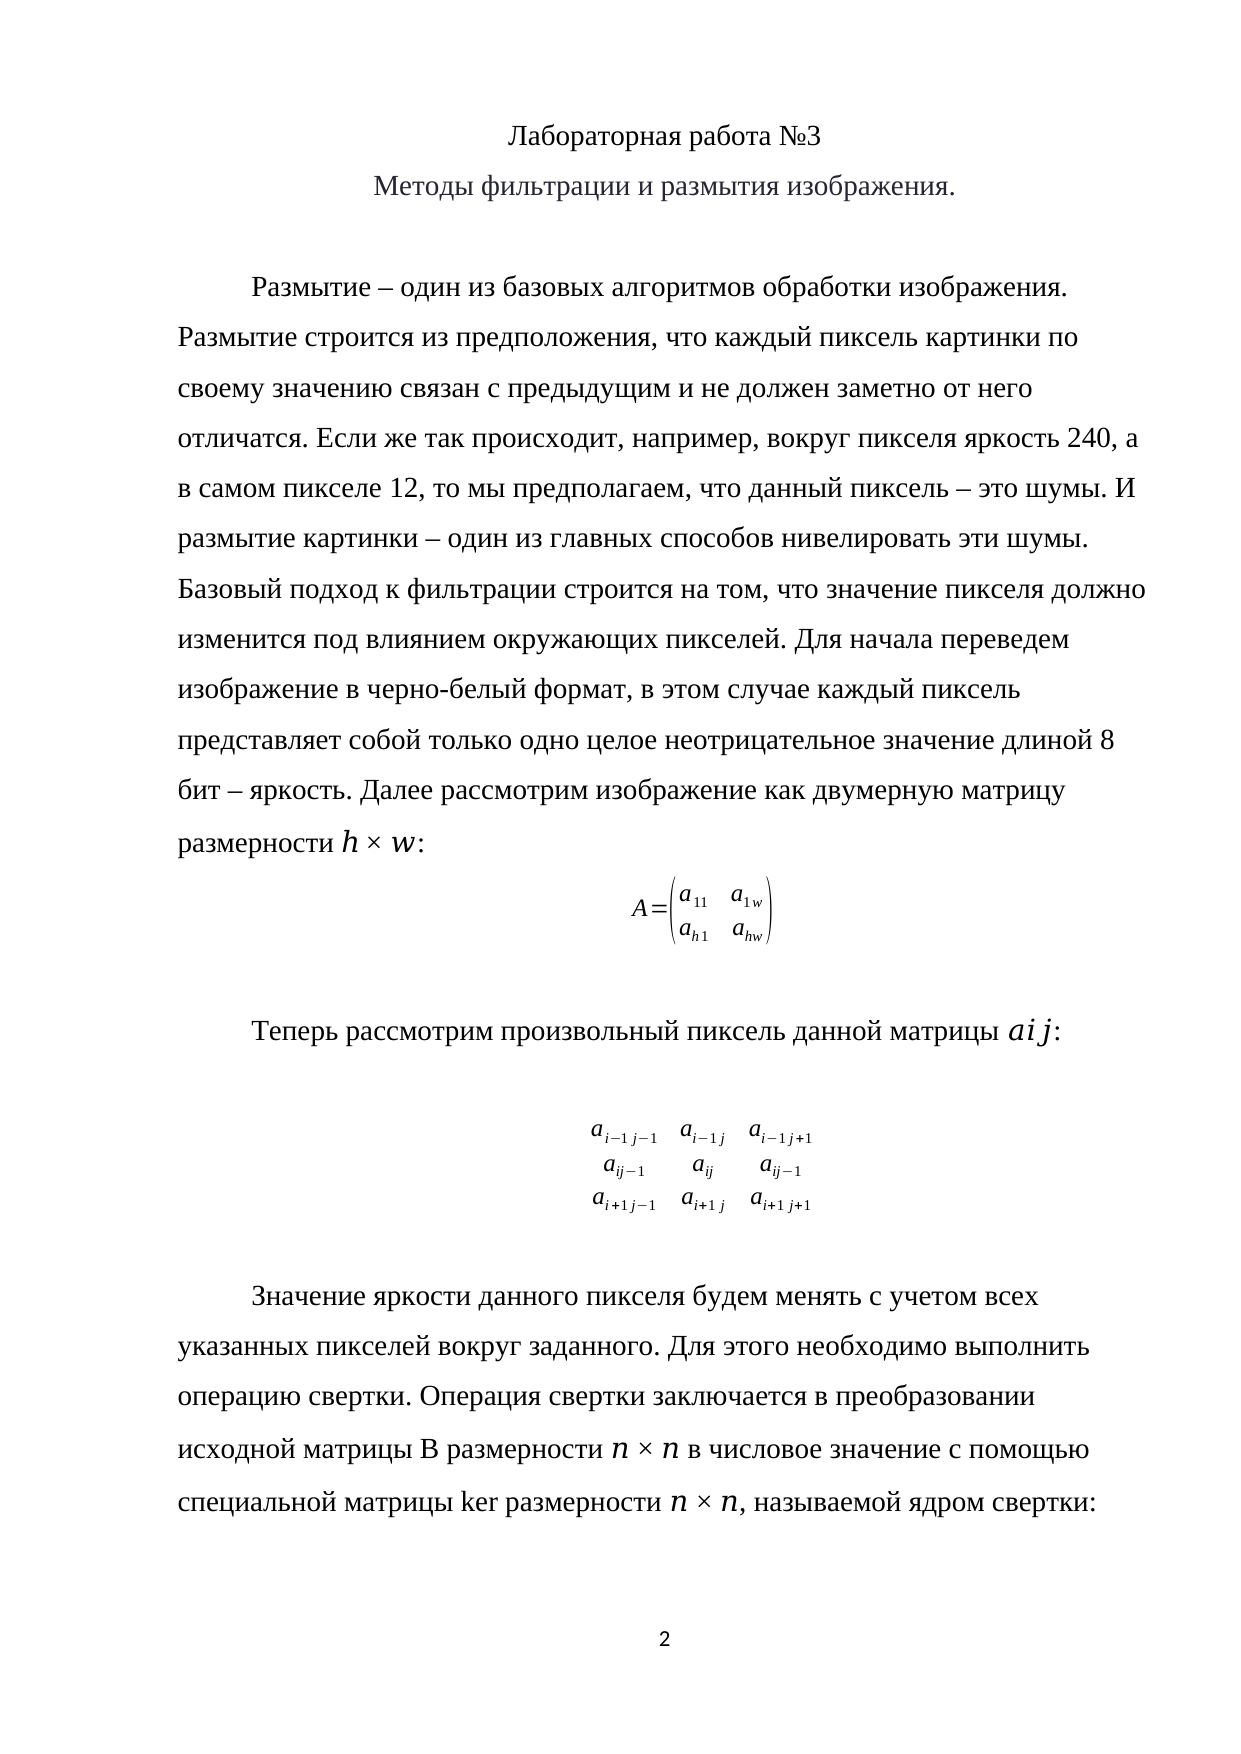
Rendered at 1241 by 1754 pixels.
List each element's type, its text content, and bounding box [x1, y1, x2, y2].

text Значение яркости данного пикселя будем менять с учетом всех указанных пикселей вокруг заданного. Для этого необходимо выполнить операцию свертки. Операция свертки заключается в преобразовании исходной матрицы B размерности 𝑛 × 𝑛 в числовое значение с помощью специальной матрицы ker размерности 𝑛 × 𝑛, называемой ядром свертки: [177, 1278, 1152, 1517]
text Методы фильтрации и размытия изображения. [177, 168, 1152, 202]
text Теперь рассмотрим произвольный пиксель данной матрицы 𝑎𝑖𝑗: [177, 1012, 1152, 1047]
text Размытие – один из базовых алгоритмов обработки изображения. Размытие строится из предположения, что каждый пиксель картинки по своему значению связан с предыдущим и не должен заметно от него отличатся. Если же так происходит, например, вокруг пикселя яркость 240, а в самом пикселе 12, то мы предполагаем, что данный пиксель – это шумы. И размытие картинки – один из главных способов нивелировать эти шумы. Базовый подход к фильтрации строится на том, что значение пикселя должно изменится под влиянием окружающих пикселей. Для начала переведем изображение в черно-белый формат, в этом случае каждый пиксель представляет собой только одно целое неотрицательное значение длиной 8 бит – яркость. Далее рассмотрим изображение как двумерную матрицу размерности ℎ × 𝑤: [177, 269, 1152, 858]
text Лабораторная работа №3 [177, 118, 1152, 152]
